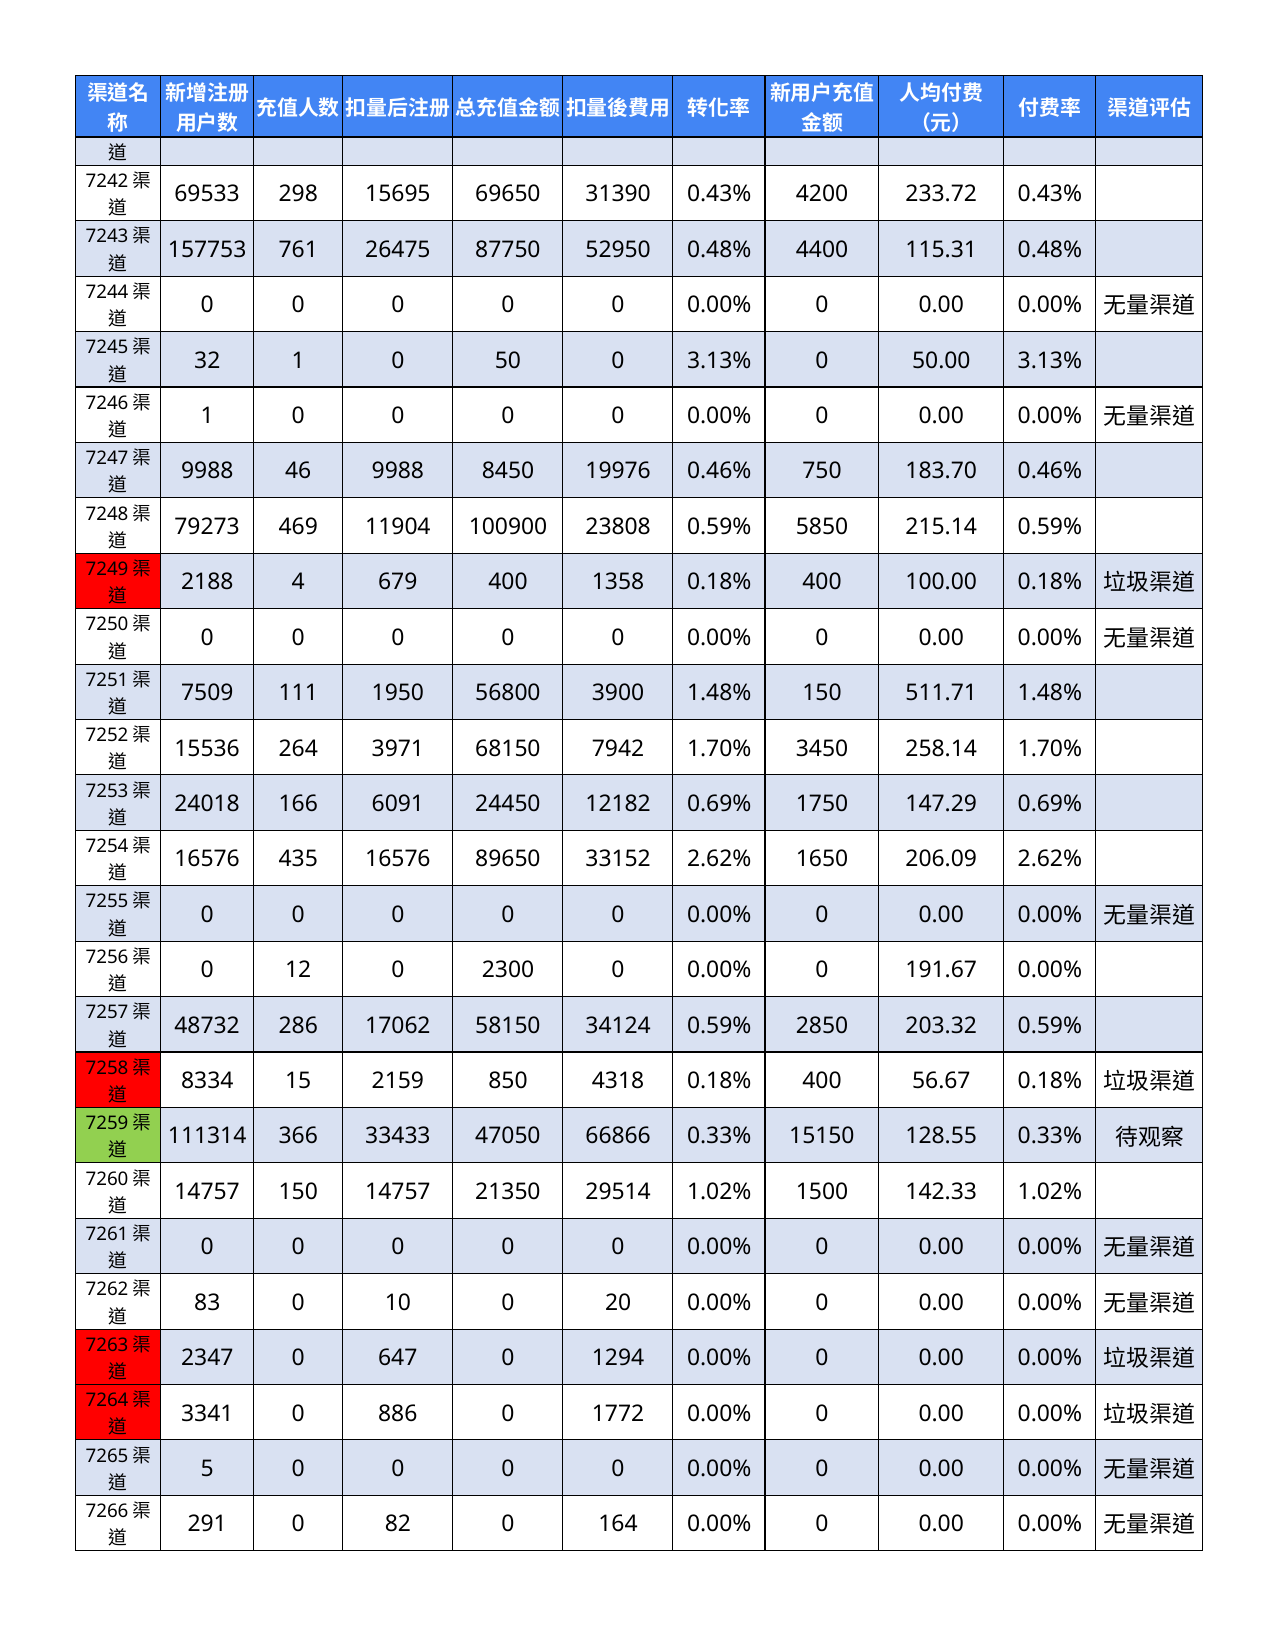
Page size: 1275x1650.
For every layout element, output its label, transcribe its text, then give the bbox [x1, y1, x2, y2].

table_header 总充值金额 [453, 76, 562, 136]
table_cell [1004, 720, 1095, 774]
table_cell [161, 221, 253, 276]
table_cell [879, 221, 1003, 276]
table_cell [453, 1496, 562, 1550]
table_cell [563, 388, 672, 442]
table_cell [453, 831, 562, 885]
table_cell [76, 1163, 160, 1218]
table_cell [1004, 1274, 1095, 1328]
table_header 付费率 [1004, 76, 1095, 136]
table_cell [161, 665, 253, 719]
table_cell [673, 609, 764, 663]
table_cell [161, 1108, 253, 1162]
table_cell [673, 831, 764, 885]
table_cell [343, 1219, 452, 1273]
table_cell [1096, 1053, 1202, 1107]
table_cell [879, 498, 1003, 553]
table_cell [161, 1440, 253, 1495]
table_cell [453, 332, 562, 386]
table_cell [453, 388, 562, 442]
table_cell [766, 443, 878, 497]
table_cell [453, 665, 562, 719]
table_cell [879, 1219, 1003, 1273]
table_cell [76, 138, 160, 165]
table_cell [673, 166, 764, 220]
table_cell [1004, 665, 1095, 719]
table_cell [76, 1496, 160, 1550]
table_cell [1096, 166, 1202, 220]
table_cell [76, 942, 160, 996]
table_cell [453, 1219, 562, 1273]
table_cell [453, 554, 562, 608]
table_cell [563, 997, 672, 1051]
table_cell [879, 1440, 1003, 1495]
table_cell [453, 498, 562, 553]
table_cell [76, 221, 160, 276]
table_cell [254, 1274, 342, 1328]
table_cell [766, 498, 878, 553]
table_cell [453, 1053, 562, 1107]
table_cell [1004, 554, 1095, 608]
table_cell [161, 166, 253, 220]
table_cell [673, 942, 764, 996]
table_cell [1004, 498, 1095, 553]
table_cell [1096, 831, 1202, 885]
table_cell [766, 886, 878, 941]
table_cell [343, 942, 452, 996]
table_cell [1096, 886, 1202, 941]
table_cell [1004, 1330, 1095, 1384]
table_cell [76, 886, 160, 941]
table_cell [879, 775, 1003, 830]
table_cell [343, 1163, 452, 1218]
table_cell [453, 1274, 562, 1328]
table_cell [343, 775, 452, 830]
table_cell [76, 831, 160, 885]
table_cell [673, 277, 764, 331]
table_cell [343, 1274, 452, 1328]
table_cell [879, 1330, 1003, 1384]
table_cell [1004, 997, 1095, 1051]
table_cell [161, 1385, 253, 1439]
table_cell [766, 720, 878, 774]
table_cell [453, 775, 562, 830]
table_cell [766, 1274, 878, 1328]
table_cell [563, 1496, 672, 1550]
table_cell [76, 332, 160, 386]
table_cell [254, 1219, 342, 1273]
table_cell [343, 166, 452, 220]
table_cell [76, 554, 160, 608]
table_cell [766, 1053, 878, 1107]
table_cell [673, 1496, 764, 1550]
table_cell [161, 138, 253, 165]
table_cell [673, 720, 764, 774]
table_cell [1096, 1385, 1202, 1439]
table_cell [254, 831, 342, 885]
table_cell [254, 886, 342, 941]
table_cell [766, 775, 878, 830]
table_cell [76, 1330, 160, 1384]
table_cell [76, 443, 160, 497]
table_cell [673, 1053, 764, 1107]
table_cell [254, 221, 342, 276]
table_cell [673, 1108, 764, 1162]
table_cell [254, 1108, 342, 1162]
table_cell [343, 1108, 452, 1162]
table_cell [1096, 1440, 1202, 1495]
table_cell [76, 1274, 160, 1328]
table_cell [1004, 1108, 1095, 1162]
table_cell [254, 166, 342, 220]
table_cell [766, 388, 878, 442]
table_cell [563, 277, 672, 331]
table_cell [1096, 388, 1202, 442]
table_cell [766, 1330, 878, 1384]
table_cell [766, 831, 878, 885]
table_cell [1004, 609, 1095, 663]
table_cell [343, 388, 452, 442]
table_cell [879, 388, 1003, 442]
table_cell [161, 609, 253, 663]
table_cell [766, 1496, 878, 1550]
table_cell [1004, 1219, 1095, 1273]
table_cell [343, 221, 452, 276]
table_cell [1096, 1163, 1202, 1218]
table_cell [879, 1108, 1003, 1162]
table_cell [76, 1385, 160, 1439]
table_header 渠道名称 [76, 76, 160, 136]
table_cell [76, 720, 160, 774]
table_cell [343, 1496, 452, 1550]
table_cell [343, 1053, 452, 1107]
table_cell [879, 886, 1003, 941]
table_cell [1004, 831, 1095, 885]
table_header 转化率 [673, 76, 764, 136]
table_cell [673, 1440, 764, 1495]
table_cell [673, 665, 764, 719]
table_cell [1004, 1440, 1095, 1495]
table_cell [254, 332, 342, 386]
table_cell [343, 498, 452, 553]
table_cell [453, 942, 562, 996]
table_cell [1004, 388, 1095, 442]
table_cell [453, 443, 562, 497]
table_header 扣量后注册 [343, 76, 452, 136]
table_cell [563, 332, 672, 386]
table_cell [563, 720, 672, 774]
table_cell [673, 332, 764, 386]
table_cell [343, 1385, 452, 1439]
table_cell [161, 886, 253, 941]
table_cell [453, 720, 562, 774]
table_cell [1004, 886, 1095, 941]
table_header 新用户充值金额 [766, 76, 878, 136]
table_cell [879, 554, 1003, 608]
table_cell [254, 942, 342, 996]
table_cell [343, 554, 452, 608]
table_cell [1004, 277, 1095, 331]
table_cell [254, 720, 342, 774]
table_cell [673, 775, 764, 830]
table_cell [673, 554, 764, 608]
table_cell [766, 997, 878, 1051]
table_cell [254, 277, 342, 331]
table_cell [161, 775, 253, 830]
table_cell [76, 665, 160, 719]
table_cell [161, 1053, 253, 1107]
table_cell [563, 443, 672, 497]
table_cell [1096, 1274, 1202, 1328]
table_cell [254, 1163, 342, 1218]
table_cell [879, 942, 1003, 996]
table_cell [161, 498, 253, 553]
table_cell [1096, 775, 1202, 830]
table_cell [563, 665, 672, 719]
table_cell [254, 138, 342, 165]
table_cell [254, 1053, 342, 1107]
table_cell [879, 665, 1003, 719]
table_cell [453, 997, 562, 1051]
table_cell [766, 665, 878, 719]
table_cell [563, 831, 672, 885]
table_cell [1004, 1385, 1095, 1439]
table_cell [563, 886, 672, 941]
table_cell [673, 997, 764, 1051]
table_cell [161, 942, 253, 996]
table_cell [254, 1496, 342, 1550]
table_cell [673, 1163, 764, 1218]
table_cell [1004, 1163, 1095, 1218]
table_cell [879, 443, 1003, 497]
table_header 人均付费（元） [879, 76, 1003, 136]
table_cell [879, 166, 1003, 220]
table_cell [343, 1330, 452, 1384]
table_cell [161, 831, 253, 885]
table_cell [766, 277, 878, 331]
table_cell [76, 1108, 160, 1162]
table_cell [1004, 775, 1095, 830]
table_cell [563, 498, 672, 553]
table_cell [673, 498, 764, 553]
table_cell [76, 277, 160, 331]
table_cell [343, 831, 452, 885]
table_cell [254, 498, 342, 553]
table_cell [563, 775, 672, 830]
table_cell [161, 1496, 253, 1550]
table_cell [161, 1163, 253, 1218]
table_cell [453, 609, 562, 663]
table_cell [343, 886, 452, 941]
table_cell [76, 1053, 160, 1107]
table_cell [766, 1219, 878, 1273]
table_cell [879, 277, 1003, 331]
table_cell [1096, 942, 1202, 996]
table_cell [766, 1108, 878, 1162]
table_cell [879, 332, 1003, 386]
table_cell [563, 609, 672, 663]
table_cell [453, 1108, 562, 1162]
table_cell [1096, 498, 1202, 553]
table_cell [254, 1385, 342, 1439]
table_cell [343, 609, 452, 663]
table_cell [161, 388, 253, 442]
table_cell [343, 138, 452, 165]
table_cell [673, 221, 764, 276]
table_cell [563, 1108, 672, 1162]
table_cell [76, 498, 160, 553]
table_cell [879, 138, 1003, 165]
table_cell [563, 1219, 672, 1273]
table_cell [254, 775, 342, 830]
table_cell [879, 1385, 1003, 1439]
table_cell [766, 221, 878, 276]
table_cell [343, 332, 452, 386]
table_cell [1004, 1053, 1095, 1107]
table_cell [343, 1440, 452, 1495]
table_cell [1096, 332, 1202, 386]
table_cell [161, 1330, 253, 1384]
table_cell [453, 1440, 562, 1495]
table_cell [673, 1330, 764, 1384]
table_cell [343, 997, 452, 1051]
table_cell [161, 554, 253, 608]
table_header 渠道评估 [1096, 76, 1202, 136]
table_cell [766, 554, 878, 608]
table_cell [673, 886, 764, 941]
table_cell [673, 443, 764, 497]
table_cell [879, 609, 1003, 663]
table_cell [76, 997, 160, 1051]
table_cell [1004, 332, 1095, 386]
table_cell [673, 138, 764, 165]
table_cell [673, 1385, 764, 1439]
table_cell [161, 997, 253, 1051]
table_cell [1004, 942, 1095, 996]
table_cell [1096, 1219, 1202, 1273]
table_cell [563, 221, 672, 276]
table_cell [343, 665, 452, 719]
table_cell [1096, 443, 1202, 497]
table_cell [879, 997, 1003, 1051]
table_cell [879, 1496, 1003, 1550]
table_header 充值人数 [254, 76, 342, 136]
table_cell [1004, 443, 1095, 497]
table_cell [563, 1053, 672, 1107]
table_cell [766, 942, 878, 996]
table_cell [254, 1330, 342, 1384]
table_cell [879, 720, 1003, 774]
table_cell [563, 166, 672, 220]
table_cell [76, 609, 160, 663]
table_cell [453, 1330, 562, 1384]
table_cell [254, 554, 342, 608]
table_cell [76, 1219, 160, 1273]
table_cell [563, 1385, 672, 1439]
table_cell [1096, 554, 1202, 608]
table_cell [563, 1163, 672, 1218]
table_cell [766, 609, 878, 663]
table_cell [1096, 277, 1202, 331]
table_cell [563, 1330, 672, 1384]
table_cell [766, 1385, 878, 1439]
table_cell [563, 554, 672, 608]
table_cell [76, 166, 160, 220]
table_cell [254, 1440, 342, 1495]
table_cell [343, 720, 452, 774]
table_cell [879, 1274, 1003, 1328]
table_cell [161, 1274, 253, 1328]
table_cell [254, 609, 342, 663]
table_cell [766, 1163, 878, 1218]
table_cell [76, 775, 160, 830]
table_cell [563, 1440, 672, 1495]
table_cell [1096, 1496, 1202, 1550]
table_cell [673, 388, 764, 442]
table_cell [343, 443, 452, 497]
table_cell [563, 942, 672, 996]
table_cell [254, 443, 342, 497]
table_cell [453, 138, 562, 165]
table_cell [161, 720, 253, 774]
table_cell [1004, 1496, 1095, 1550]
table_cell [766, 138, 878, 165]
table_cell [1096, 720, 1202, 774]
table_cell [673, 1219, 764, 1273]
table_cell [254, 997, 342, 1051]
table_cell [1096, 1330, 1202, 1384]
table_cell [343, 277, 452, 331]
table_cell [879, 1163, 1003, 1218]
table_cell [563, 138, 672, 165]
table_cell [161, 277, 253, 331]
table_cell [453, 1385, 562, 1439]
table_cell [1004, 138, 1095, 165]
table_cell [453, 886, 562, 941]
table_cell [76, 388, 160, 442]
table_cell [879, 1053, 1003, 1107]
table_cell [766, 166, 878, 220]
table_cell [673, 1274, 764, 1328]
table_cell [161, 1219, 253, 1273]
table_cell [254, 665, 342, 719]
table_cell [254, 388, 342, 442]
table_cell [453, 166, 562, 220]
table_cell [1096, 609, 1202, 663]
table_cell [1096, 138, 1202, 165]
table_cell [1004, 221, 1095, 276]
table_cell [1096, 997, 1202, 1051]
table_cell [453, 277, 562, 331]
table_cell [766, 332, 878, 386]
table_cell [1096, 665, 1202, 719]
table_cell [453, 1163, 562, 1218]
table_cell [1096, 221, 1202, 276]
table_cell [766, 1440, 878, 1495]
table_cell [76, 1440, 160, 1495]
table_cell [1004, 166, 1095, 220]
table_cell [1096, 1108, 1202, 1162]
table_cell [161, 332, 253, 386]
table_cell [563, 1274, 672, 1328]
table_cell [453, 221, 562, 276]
table_header 扣量後費用 [563, 76, 672, 136]
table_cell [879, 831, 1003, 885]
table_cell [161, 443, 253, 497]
table_header 新增注册用户数 [161, 76, 253, 136]
